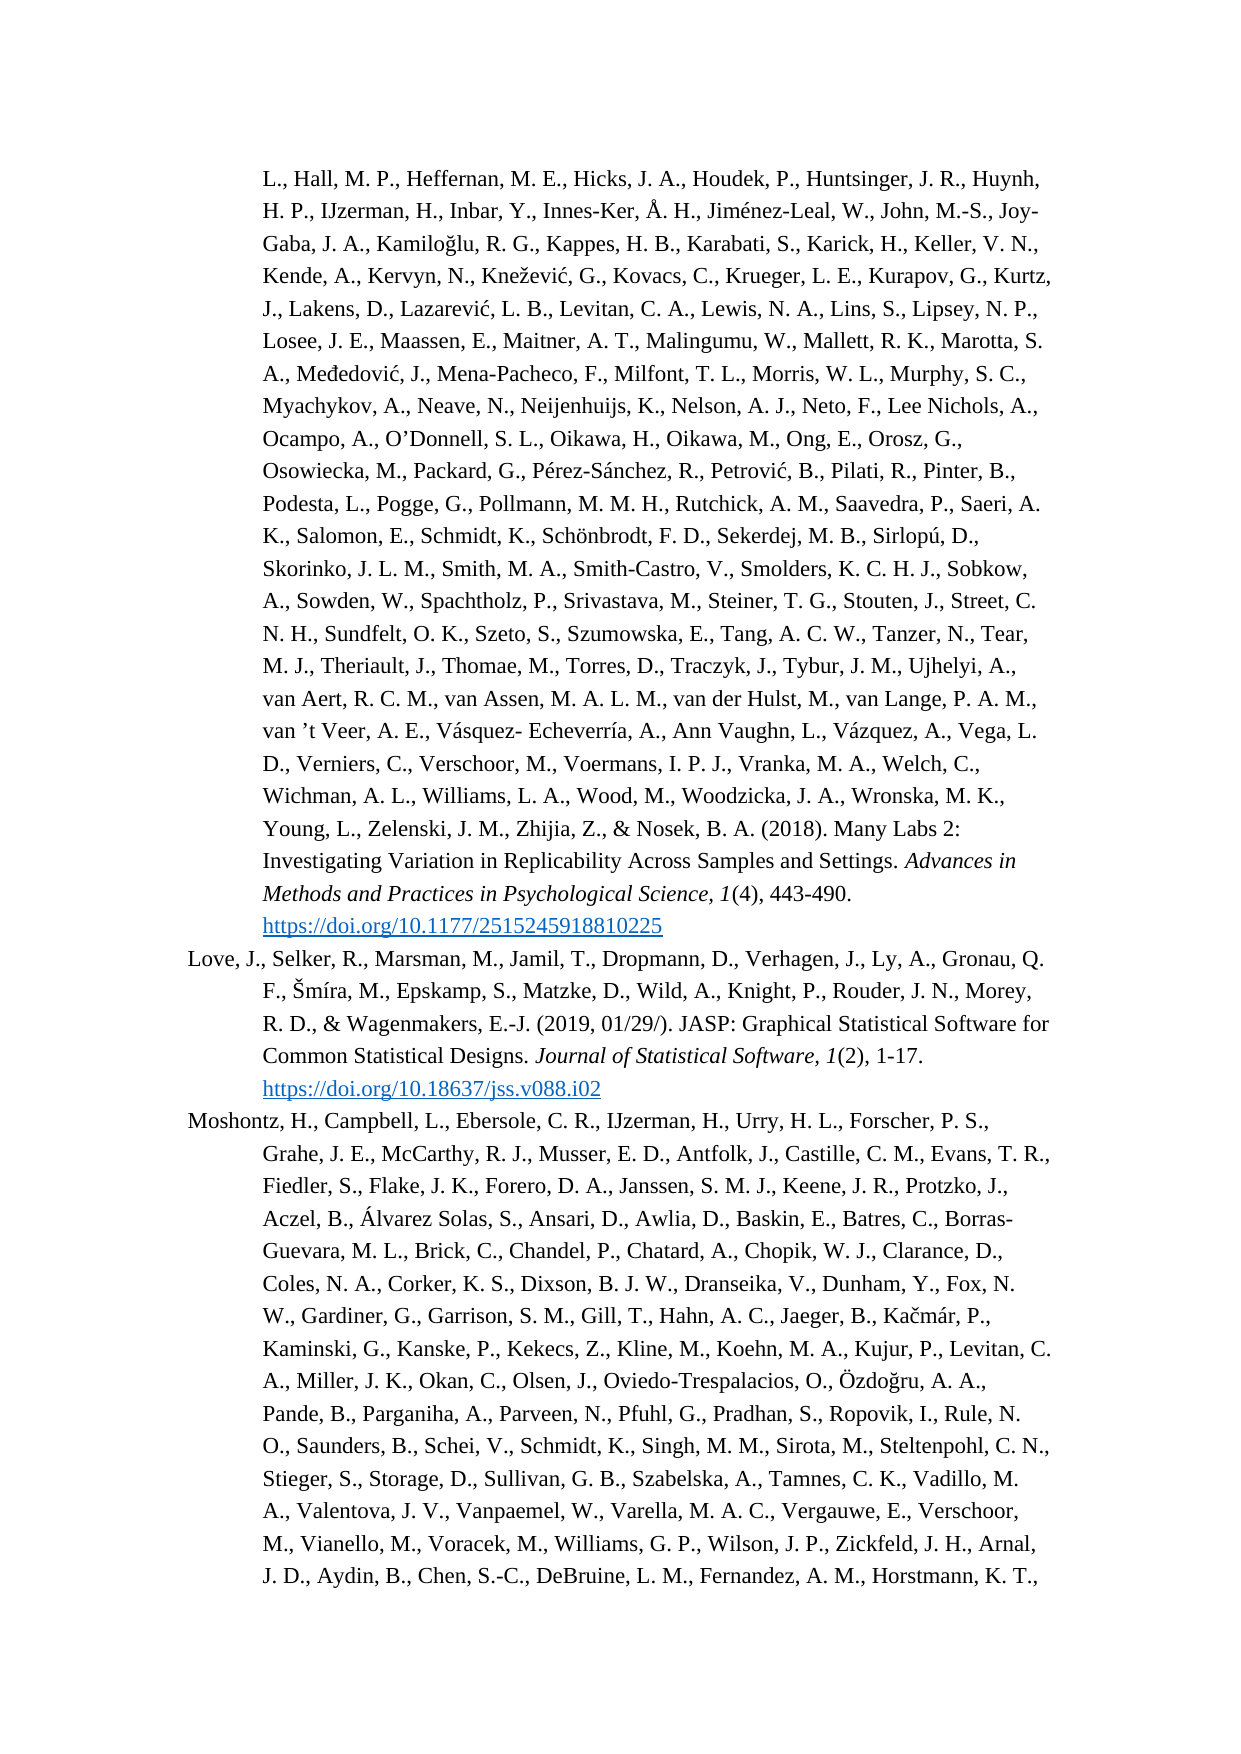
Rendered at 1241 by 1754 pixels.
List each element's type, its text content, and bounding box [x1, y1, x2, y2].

text Love, J., Selker, R., Marsman, M., Jamil, T., Dropmann, D., Verhagen, J., Ly, A., Gronau, Q. F., Šmíra, M., Epskamp, S., Matzke, D., Wild, A., Knight, P., Rouder, J. N., Morey, R. D., & Wagenmakers, E.-J. (2019, 01/29/). JASP: Graphical Statistical Software for Common Statistical Designs. Journal of Statistical Software, 1(2), 1-17. https://doi.org/10.18637/jss.v088.i02 [187, 942, 1053, 1104]
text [187, 1104, 1053, 1592]
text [187, 162, 1053, 942]
